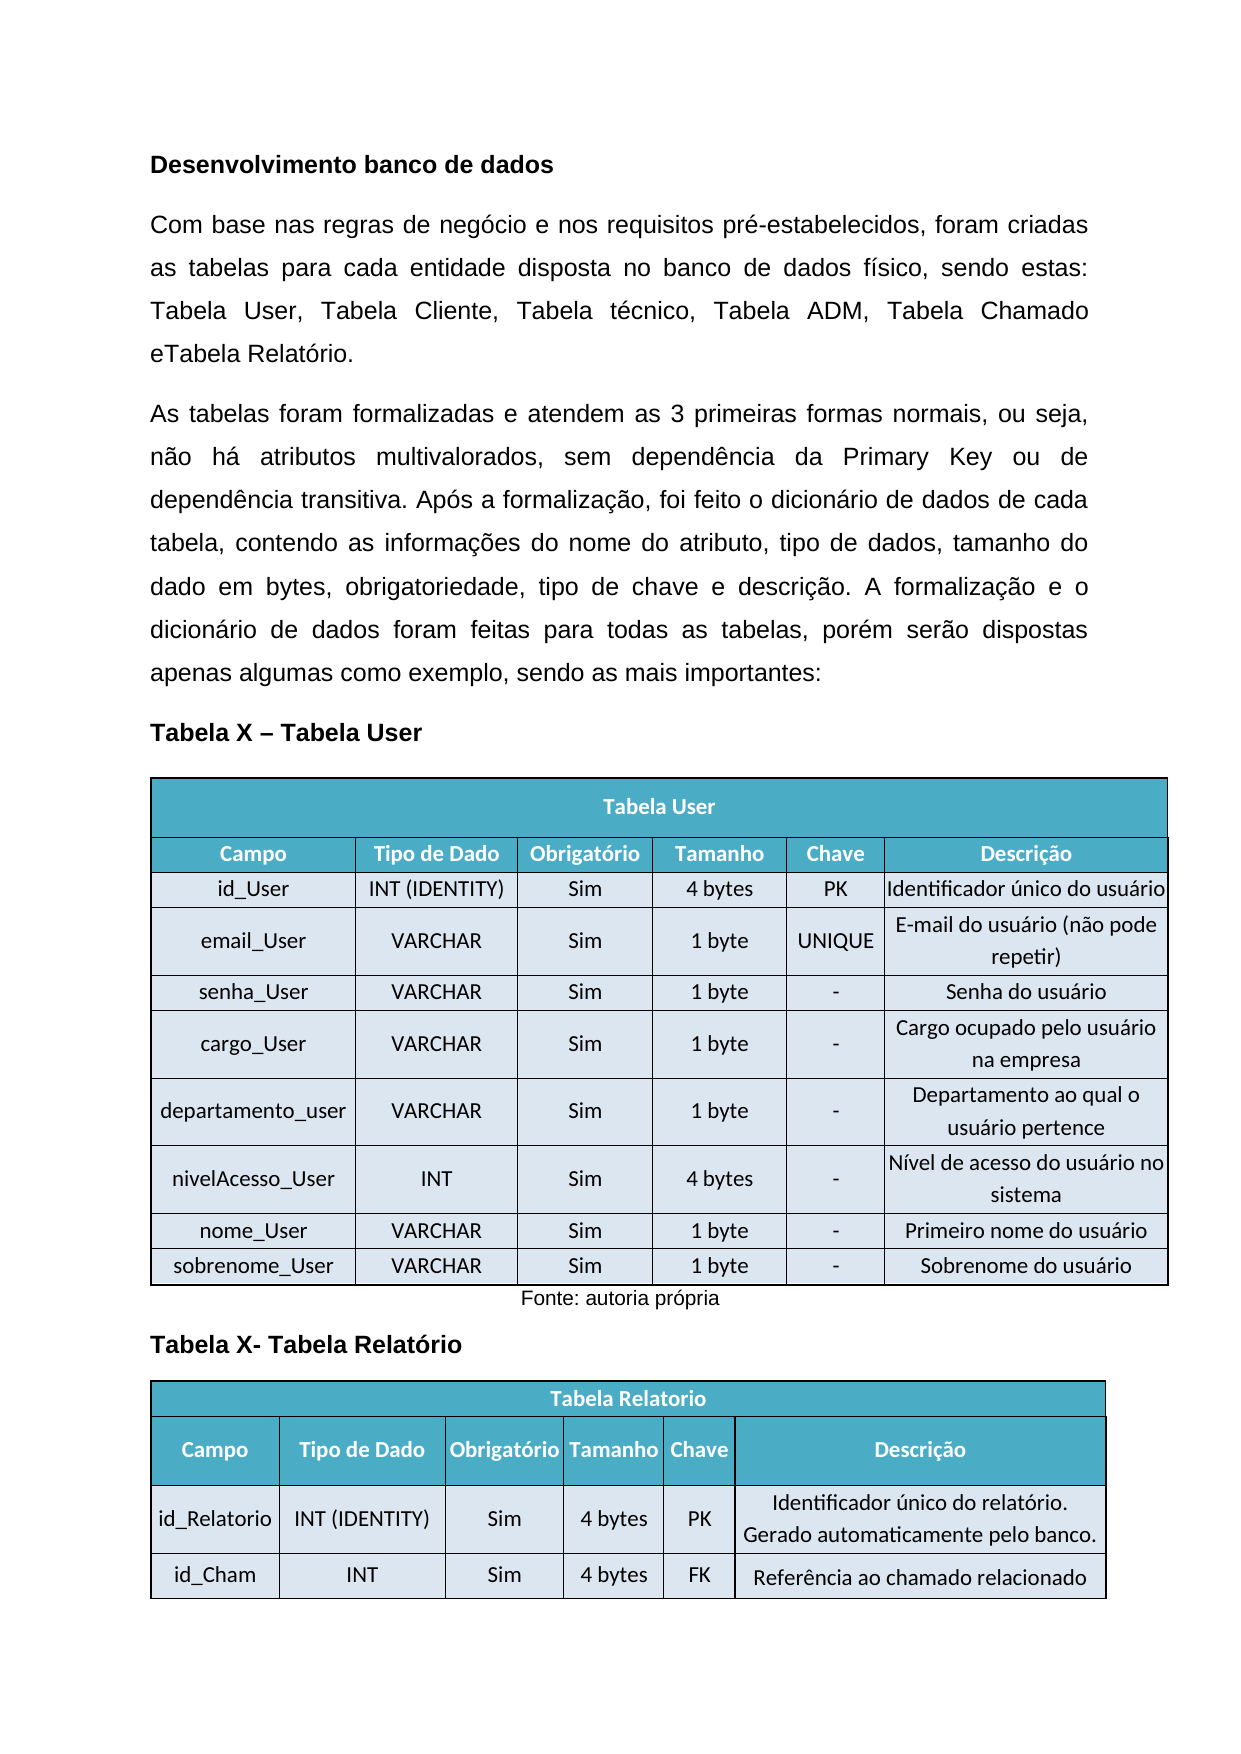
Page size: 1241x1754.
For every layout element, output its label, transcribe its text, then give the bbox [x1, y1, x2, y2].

table_cell Tipo de Dado [356, 838, 517, 872]
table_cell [736, 1554, 1105, 1598]
table_cell 4 bytes [653, 1146, 786, 1213]
table_cell PK [787, 873, 884, 907]
table_cell Identificador único do relatório. Gerado automaticamente pelo banco. [736, 1486, 1105, 1553]
table_cell 1 byte [653, 1249, 786, 1283]
table_cell Obrigatório [518, 838, 652, 872]
table_cell INT (IDENTITY) [356, 873, 517, 907]
table_cell Sim [518, 1249, 652, 1283]
table_cell Departamento ao qual o usuário pertence [885, 1079, 1167, 1145]
table_cell Campo [152, 838, 355, 872]
table_cell 4 bytes [564, 1554, 663, 1598]
table_cell Sim [518, 1146, 652, 1213]
table_cell nome_User [152, 1214, 355, 1248]
table_cell Sim [446, 1554, 563, 1598]
table_cell id_Cham [152, 1554, 279, 1598]
text Desenvolvimento banco de dados [150, 150, 1090, 179]
table_cell Primeiro nome do usuário [885, 1214, 1167, 1248]
table_cell Identificador único do usuário [885, 873, 1167, 907]
table_cell id_User [152, 873, 355, 907]
table_cell 4 bytes [564, 1486, 663, 1553]
table_cell INT [280, 1554, 445, 1598]
table_cell sobrenome_User [152, 1249, 355, 1283]
table_cell 1 byte [653, 1011, 786, 1078]
table_cell Sobrenome do usuário [885, 1249, 1167, 1283]
table_cell senha_User [152, 976, 355, 1010]
table_cell VARCHAR [356, 908, 517, 975]
table_cell E-mail do usuário (não pode repetir) [885, 908, 1167, 975]
table_header Tabela User [152, 779, 1167, 837]
table_cell - [787, 1011, 884, 1078]
table_cell Campo [152, 1417, 279, 1485]
text Fonte: autoria própria [150, 1286, 1090, 1309]
table_cell FK [664, 1554, 734, 1598]
table_cell PK [664, 1486, 734, 1553]
table_cell VARCHAR [356, 976, 517, 1010]
text Tabela X- Tabela Relatório [150, 1330, 1090, 1359]
table_cell Descrição [736, 1417, 1105, 1485]
table_cell VARCHAR [356, 1214, 517, 1248]
table_cell 1 byte [653, 1214, 786, 1248]
text Tabela X – Tabela User [150, 717, 1090, 746]
text As tabelas foram formalizadas e atendem as 3 primeiras formas normais, ou seja, não há atributos multivalorados, sem dependência da Primary Key ou de dependência transitiva. Após a formalização, foi feito o dicionário de dados de cada tabela, contendo as informações do nome do atributo, tipo de dados, tamanho do dado em bytes, obrigatoriedade, tipo de chave e descrição. A formalização e o dicionário de dados foram feitas para todas as tabelas, porém serão dispostas apenas algumas como exemplo, sendo as mais importantes: [150, 399, 1090, 686]
table_cell - [787, 1146, 884, 1213]
table_cell VARCHAR [356, 1079, 517, 1145]
table_cell Tipo de Dado [280, 1417, 445, 1485]
table_cell Chave [664, 1417, 734, 1485]
table_cell VARCHAR [356, 1011, 517, 1078]
table_cell Tamanho [653, 838, 786, 872]
table_cell Sim [518, 908, 652, 975]
text Com base nas regras de negócio e nos requisitos pré-estabelecidos, foram criadas as tabelas para cada entidade disposta no banco de dados físico, sendo estas: Tabela User, Tabela Cliente, Tabela técnico, Tabela ADM, Tabela Chamado eTabela Relatório. [150, 210, 1090, 368]
table_cell VARCHAR [356, 1249, 517, 1283]
table_cell - [787, 1079, 884, 1145]
table_cell Tamanho [564, 1417, 663, 1485]
table_cell Sim [518, 1214, 652, 1248]
table_cell - [787, 1249, 884, 1283]
table_cell INT (IDENTITY) [280, 1486, 445, 1553]
table_cell departamento_user [152, 1079, 355, 1145]
table_cell 1 byte [653, 976, 786, 1010]
table_cell Sim [446, 1486, 563, 1553]
table_cell Sim [518, 976, 652, 1010]
table_cell Nível de acesso do usuário no sistema [885, 1146, 1167, 1213]
table_cell Cargo ocupado pelo usuário na empresa [885, 1011, 1167, 1078]
table_cell nivelAcesso_User [152, 1146, 355, 1213]
table_cell 4 bytes [653, 873, 786, 907]
table_cell UNIQUE [787, 908, 884, 975]
table_cell 1 byte [653, 908, 786, 975]
table_cell Sim [518, 1079, 652, 1145]
table_cell Sim [518, 873, 652, 907]
table_cell Sim [518, 1011, 652, 1078]
table_cell Senha do usuário [885, 976, 1167, 1010]
table_cell id_Relatorio [152, 1486, 279, 1553]
table_cell Descrição [885, 838, 1167, 872]
table_cell - [787, 1214, 884, 1248]
table_cell Chave [787, 838, 884, 872]
table_cell Obrigatório [446, 1417, 563, 1485]
table_cell email_User [152, 908, 355, 975]
table_cell 1 byte [653, 1079, 786, 1145]
table_cell - [787, 976, 884, 1010]
table_cell cargo_User [152, 1011, 355, 1078]
table_cell INT [356, 1146, 517, 1213]
table_header Tabela Relatorio [152, 1382, 1105, 1416]
